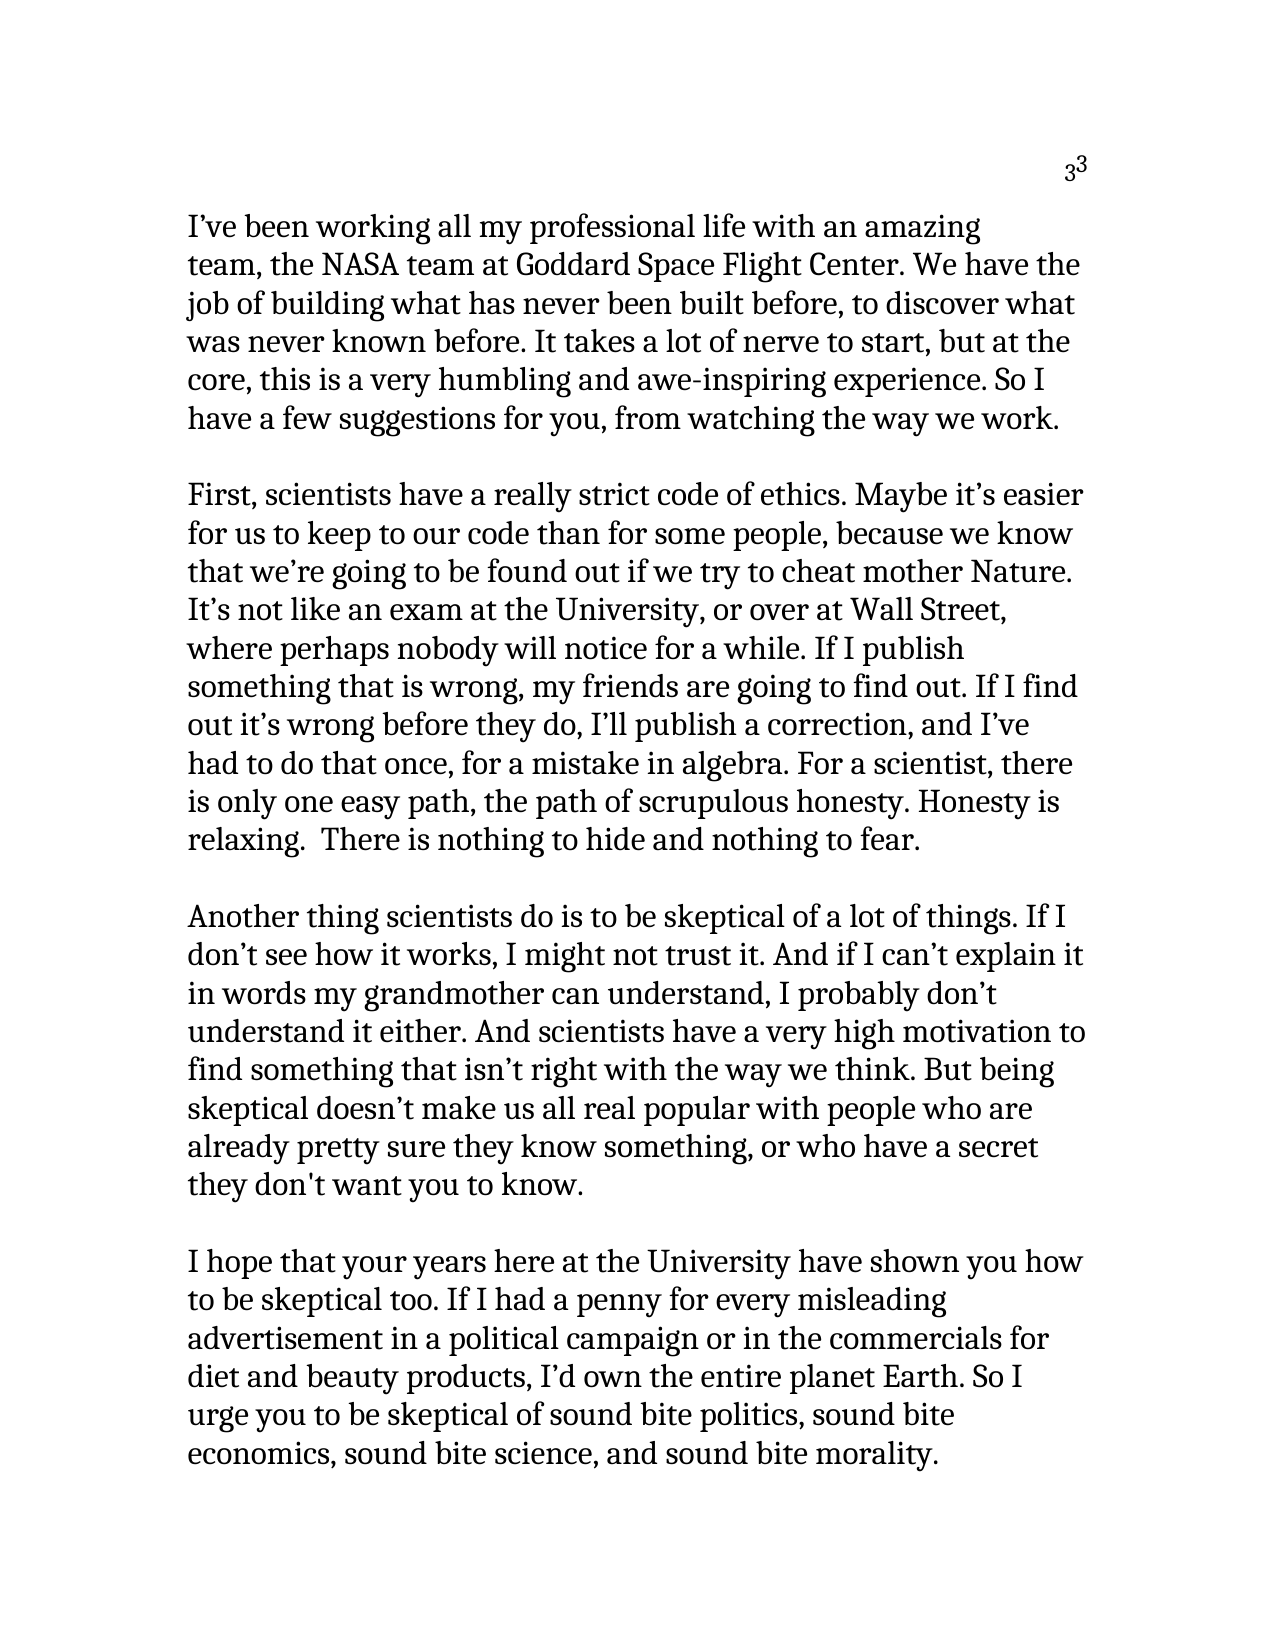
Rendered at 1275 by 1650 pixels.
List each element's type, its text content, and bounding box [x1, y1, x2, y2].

text I hope that your years here at the University have shown you how to be skeptical too. If I had a penny for every misleading advertisement in a political campaign or in the commercials for diet and beauty products, I’d own the entire planet Earth. So I urge you to be skeptical of sound bite politics, sound bite economics, sound bite science, and sound bite morality. [187, 1242, 1087, 1472]
text First, scientists have a really strict code of ethics. Maybe it’s easier for us to keep to our code than for some people, because we know that we’re going to be found out if we try to cheat mother Nature. It’s not like an exam at the University, or over at Wall Street, where perhaps nobody will notice for a while. If I publish something that is wrong, my friends are going to find out. If I find out it’s wrong before they do, I’ll publish a correction, and I’ve had to do that once, for a mistake in algebra. For a scientist, there is only one easy path, the path of scrupulous honesty. Honesty is relaxing. There is nothing to hide and nothing to fear. [187, 476, 1087, 859]
text Another thing scientists do is to be skeptical of a lot of things. If I don’t see how it works, I might not trust it. And if I can’t explain it in words my grandmother can understand, I probably don’t understand it either. And scientists have a very high motivation to find something that isn’t right with the way we think. But being skeptical doesn’t make us all real popular with people who are already pretty sure they know something, or who have a secret they don't want you to know. [187, 897, 1087, 1204]
text I’ve been working all my professional life with an amazing team, the NASA team at Goddard Space Flight Center. We have the job of building what has never been built before, to discover what was never known before. It takes a lot of nerve to start, but at the core, this is a very humbling and awe-inspiring experience. So I have a few suggestions for you, from watching the way we work. [187, 207, 1087, 437]
